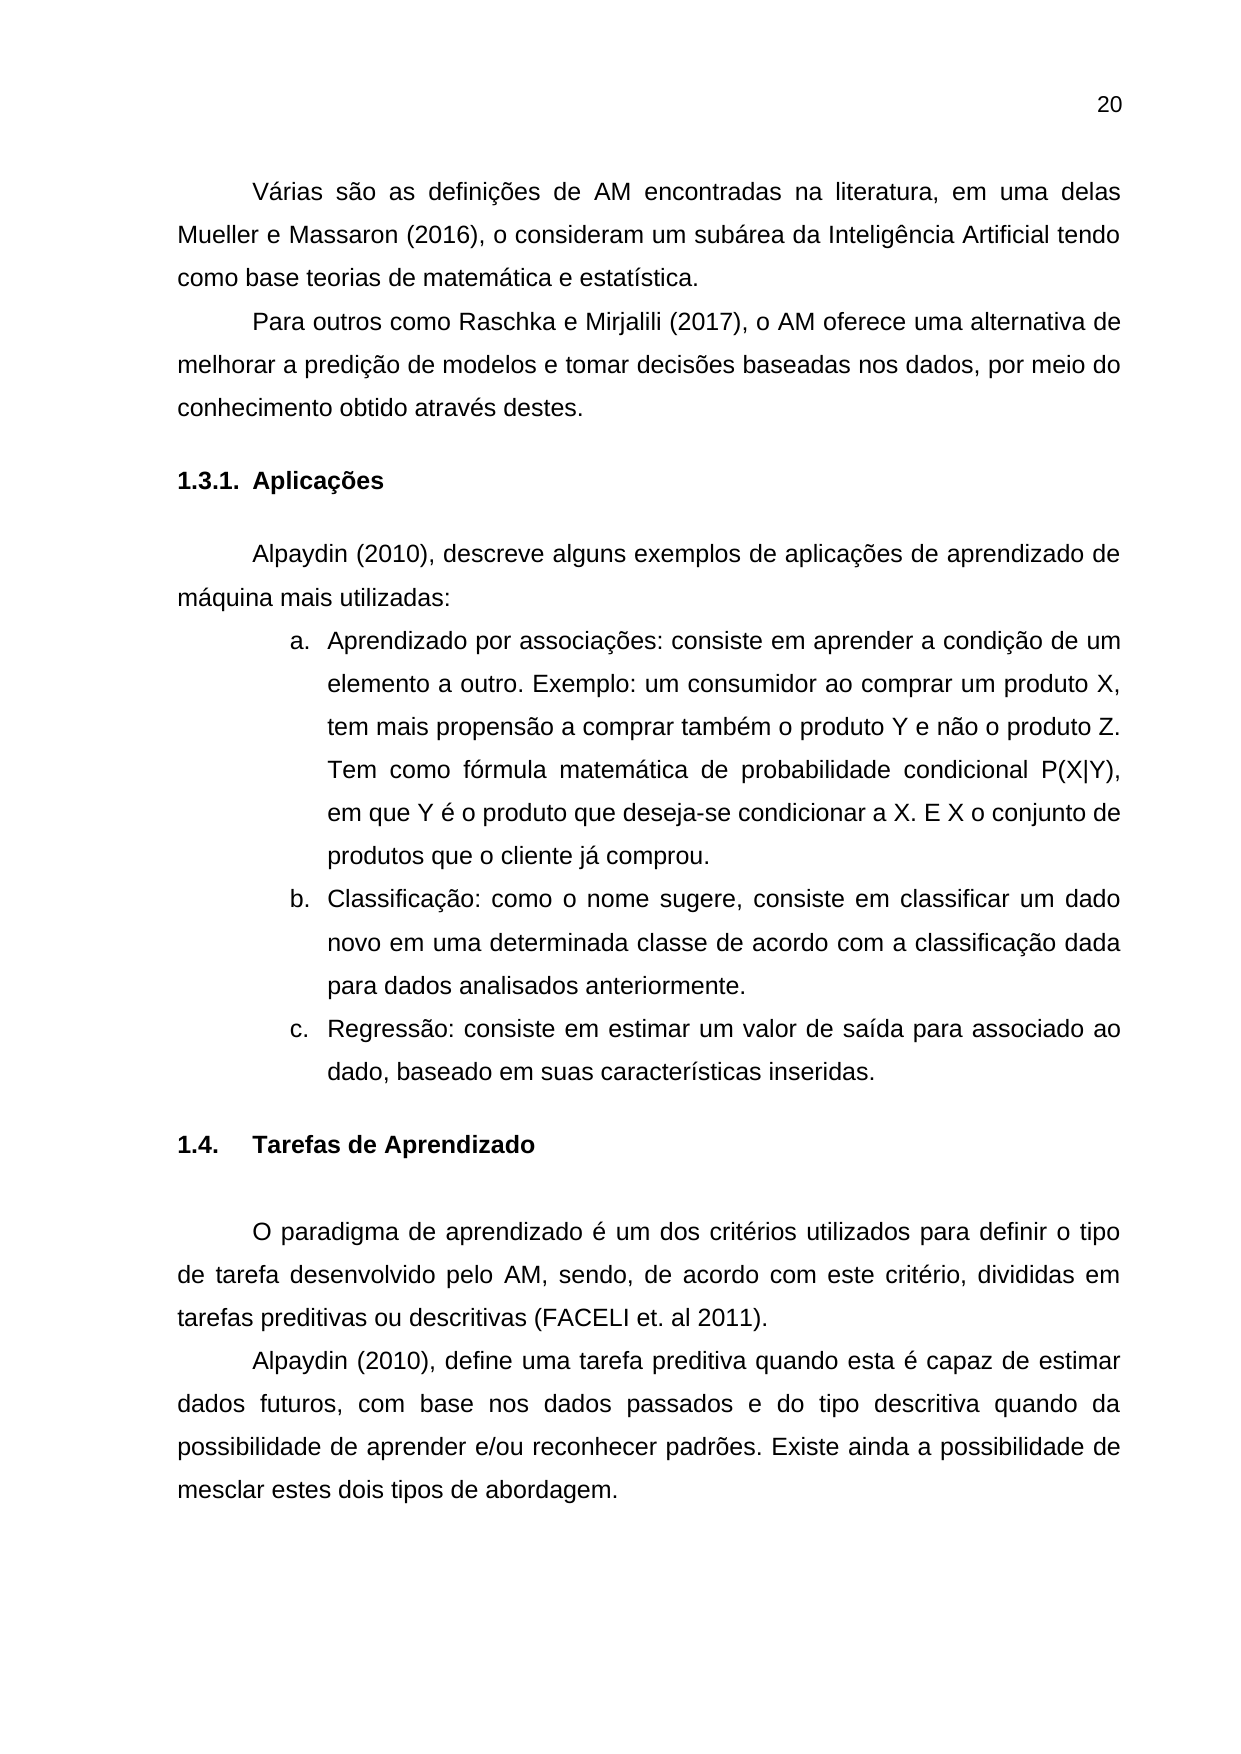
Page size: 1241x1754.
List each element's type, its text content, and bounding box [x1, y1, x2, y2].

text 1.4. Tarefas de Aprendizado [177, 1130, 1122, 1159]
text O paradigma de aprendizado é um dos critérios utilizados para definir o tipo de tarefa desenvolvido pelo AM, sendo, de acordo com este critério, divididas em tarefas preditivas ou descritivas (FACELI et. al 2011). [177, 1216, 1122, 1331]
text Alpaydin (2010), define uma tarefa preditiva quando esta é capaz de estimar dados futuros, com base nos dados passados e do tipo descritiva quando da possibilidade de aprender e/ou reconhecer padrões. Existe ainda a possibilidade de mesclar estes dois tipos de abordagem. [177, 1346, 1122, 1504]
list Regressão: consiste em estimar um valor de saída para associado ao dado, baseado em suas características inseridas. [289, 1014, 1122, 1086]
text Alpaydin (2010), descreve alguns exemplos de aplicações de aprendizado de máquina mais utilizadas: [177, 539, 1122, 611]
list Aprendizado por associações: consiste em aprender a condição de um elemento a outro. Exemplo: um consumidor ao comprar um produto X, tem mais propensão a comprar também o produto Y e não o produto Z. Tem como fórmula matemática de probabilidade condicional P(X|Y), em que Y é o produto que deseja-se condicionar a X. E X o conjunto de produtos que o cliente já comprou. [289, 626, 1122, 870]
text Várias são as definições de AM encontradas na literatura, em uma delas Mueller e Massaron (2016), o consideram um subárea da Inteligência Artificial tendo como base teorias de matemática e estatística. [177, 177, 1122, 292]
list Classificação: como o nome sugere, consiste em classificar um dado novo em uma determinada classe de acordo com a classificação dada para dados analisados anteriormente. [289, 884, 1122, 999]
text Para outros como Raschka e Mirjalili (2017), o AM oferece uma alternativa de melhorar a predição de modelos e tomar decisões baseadas nos dados, por meio do conhecimento obtido através destes. [177, 306, 1122, 421]
text 1.3.1. Aplicações [177, 466, 1122, 495]
